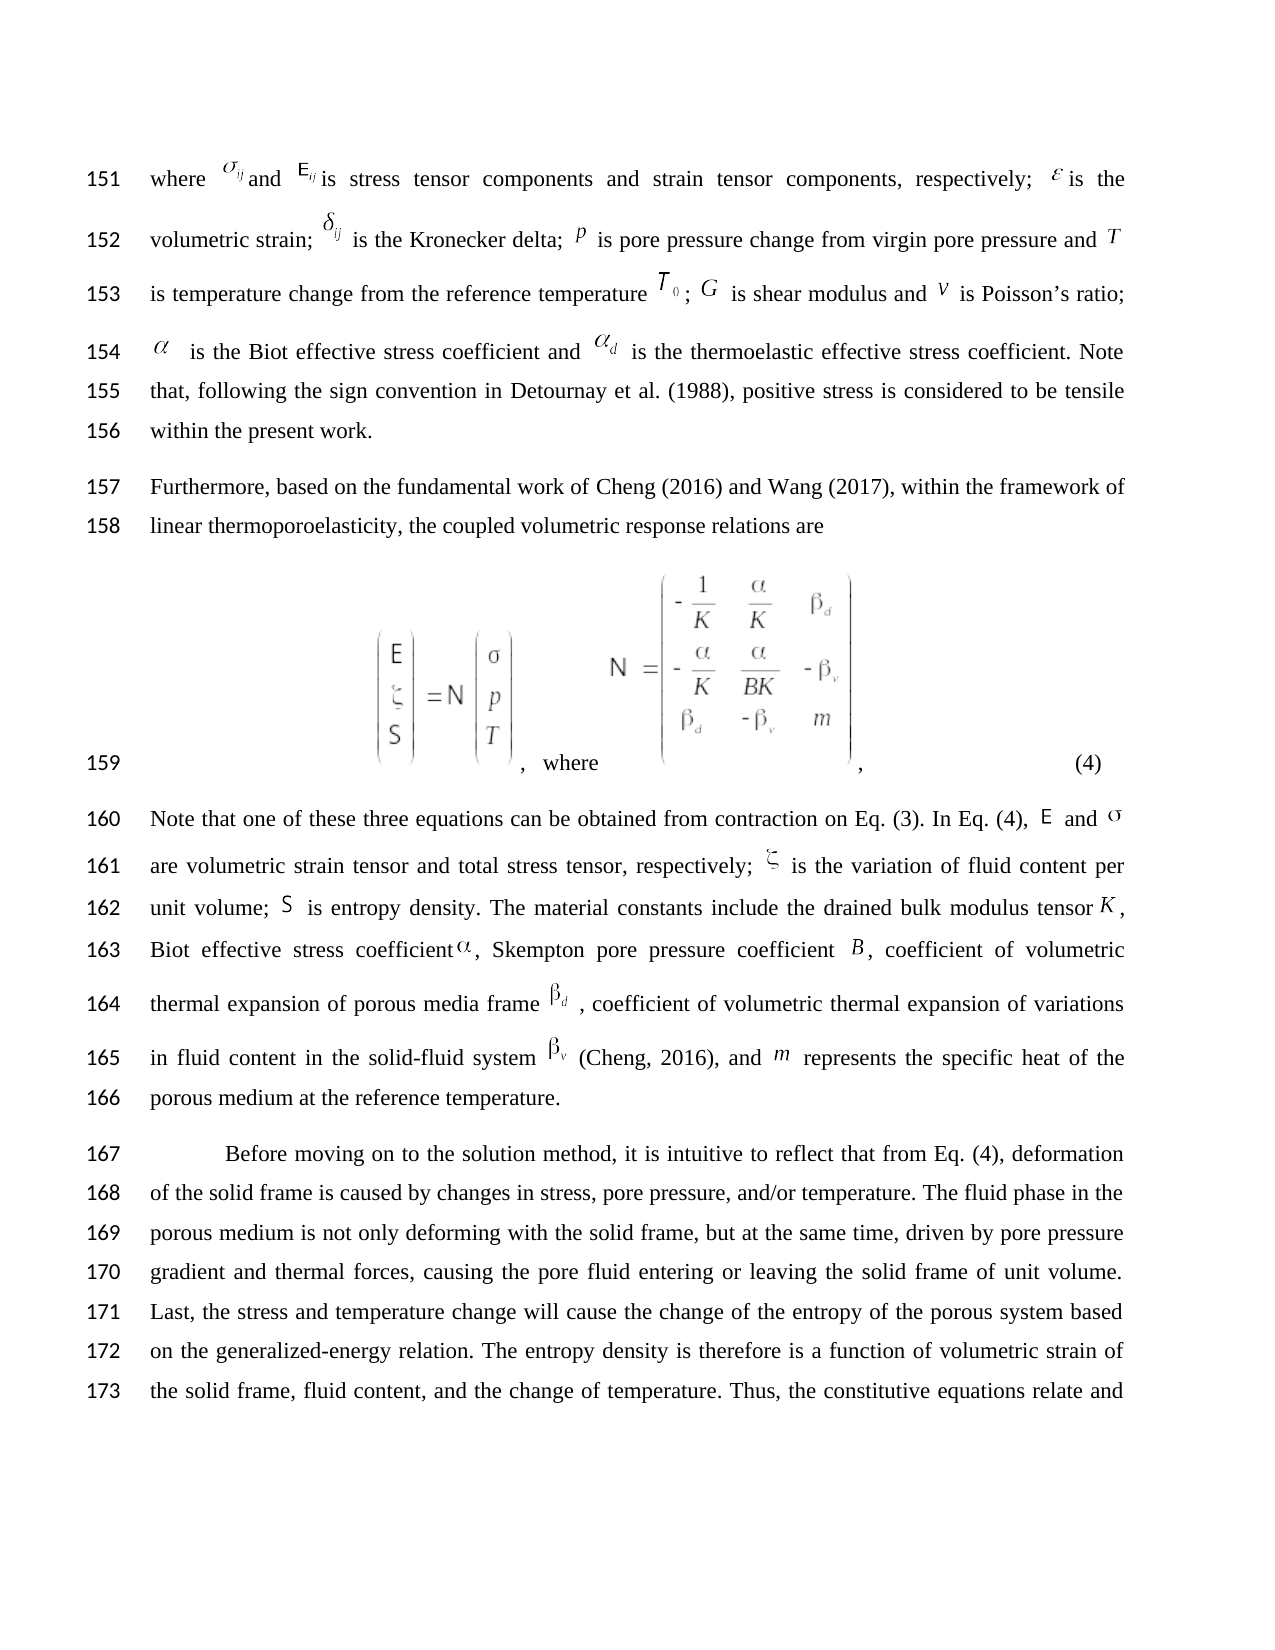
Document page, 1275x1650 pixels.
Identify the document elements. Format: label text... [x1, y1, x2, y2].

text Note that one of these three equations can be obtained from contraction on Eq. (3). In Eq. (4), and are volumetric strain tensor and total stress tensor, respectively; is the variation of fluid content per unit volume; is entropy density. The material constants include the drained bulk modulus tensor, Biot effective stress coefficient, Skempton pore pressure coefficient , coefficient of volumetric thermal expansion of porous media frame , coefficient of volumetric thermal expansion of variations in fluid content in the solid-fluid system (Cheng, 2016), and represents the specific heat of the porous medium at the reference temperature. [150, 805, 1125, 1110]
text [150, 1140, 1125, 1403]
text , where , (4) [150, 569, 1125, 775]
text where and is stress tensor components and strain tensor components, respectively; is the volumetric strain; is the Kronecker delta; is pore pressure change from virgin pore pressure and is temperature change from the reference temperature ; is shear modulus and is Poisson’s ratio; is the Biot effective stress coefficient and is the thermoelastic effective stress coefficient. Note that, following the sign convention in Detournay et al. (1988), positive stress is considered to be tensile within the present work. [150, 150, 1125, 443]
text Furthermore, based on the fundamental work of Cheng (2016) and Wang (2017), within the framework of linear thermoporoelasticity, the coupled volumetric response relations are [150, 473, 1125, 539]
